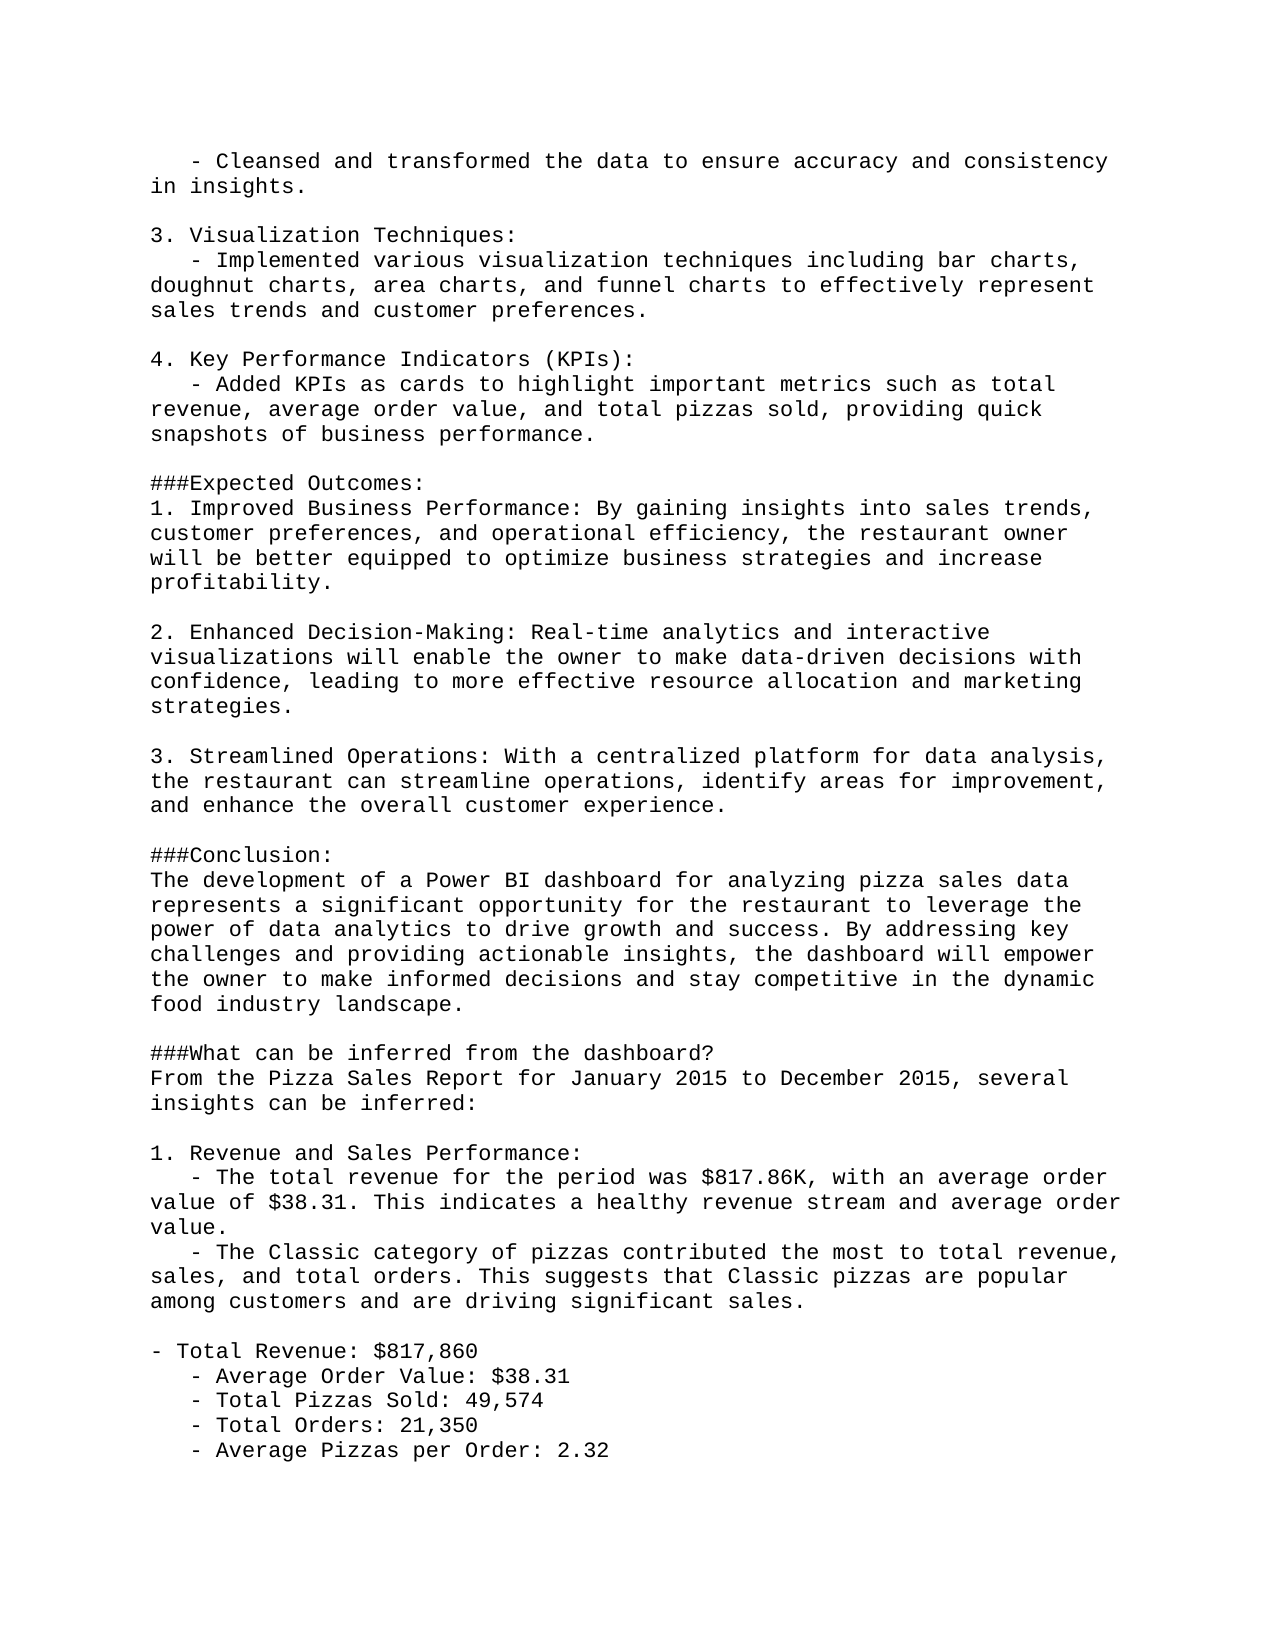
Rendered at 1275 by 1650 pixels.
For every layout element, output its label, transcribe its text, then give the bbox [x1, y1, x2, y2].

text ###What can be inferred from the dashboard? [150, 1042, 1125, 1067]
text 3. Visualization Techniques: [150, 224, 1125, 249]
text 1. Improved Business Performance: By gaining insights into sales trends, customer preferences, and operational efficiency, the restaurant owner will be better equipped to optimize business strategies and increase profitability. [150, 497, 1125, 596]
text - Total Pizzas Sold: 49,574 [150, 1389, 1125, 1414]
text - The Classic category of pizzas contributed the most to total revenue, sales, and total orders. This suggests that Classic pizzas are popular among customers and are driving significant sales. [150, 1241, 1125, 1315]
text 3. Streamlined Operations: With a centralized platform for data analysis, the restaurant can streamline operations, identify areas for improvement, and enhance the overall customer experience. [150, 745, 1125, 819]
text From the Pizza Sales Report for January 2015 to December 2015, several insights can be inferred: [150, 1067, 1125, 1117]
text ###Conclusion: [150, 844, 1125, 869]
text The development of a Power BI dashboard for analyzing pizza sales data represents a significant opportunity for the restaurant to leverage the power of data analytics to drive growth and success. By addressing key challenges and providing actionable insights, the dashboard will empower the owner to make informed decisions and stay competitive in the dynamic food industry landscape. [150, 869, 1125, 1018]
text - Average Pizzas per Order: 2.32 [150, 1439, 1125, 1464]
text - Average Order Value: $38.31 [150, 1365, 1125, 1389]
text - The total revenue for the period was $817.86K, with an average order value of $38.31. This indicates a healthy revenue stream and average order value. [150, 1166, 1125, 1241]
text 1. Revenue and Sales Performance: [150, 1142, 1125, 1166]
text - Cleansed and transformed the data to ensure accuracy and consistency in insights. [150, 150, 1125, 199]
text 2. Enhanced Decision-Making: Real-time analytics and interactive visualizations will enable the owner to make data-driven decisions with confidence, leading to more effective resource allocation and marketing strategies. [150, 621, 1125, 720]
text - Implemented various visualization techniques including bar charts, doughnut charts, area charts, and funnel charts to effectively represent sales trends and customer preferences. [150, 249, 1125, 323]
text - Total Orders: 21,350 [150, 1414, 1125, 1439]
text - Total Revenue: $817,860 [150, 1340, 1125, 1365]
text ###Expected Outcomes: [150, 472, 1125, 497]
text - Added KPIs as cards to highlight important metrics such as total revenue, average order value, and total pizzas sold, providing quick snapshots of business performance. [150, 373, 1125, 447]
text 4. Key Performance Indicators (KPIs): [150, 348, 1125, 373]
